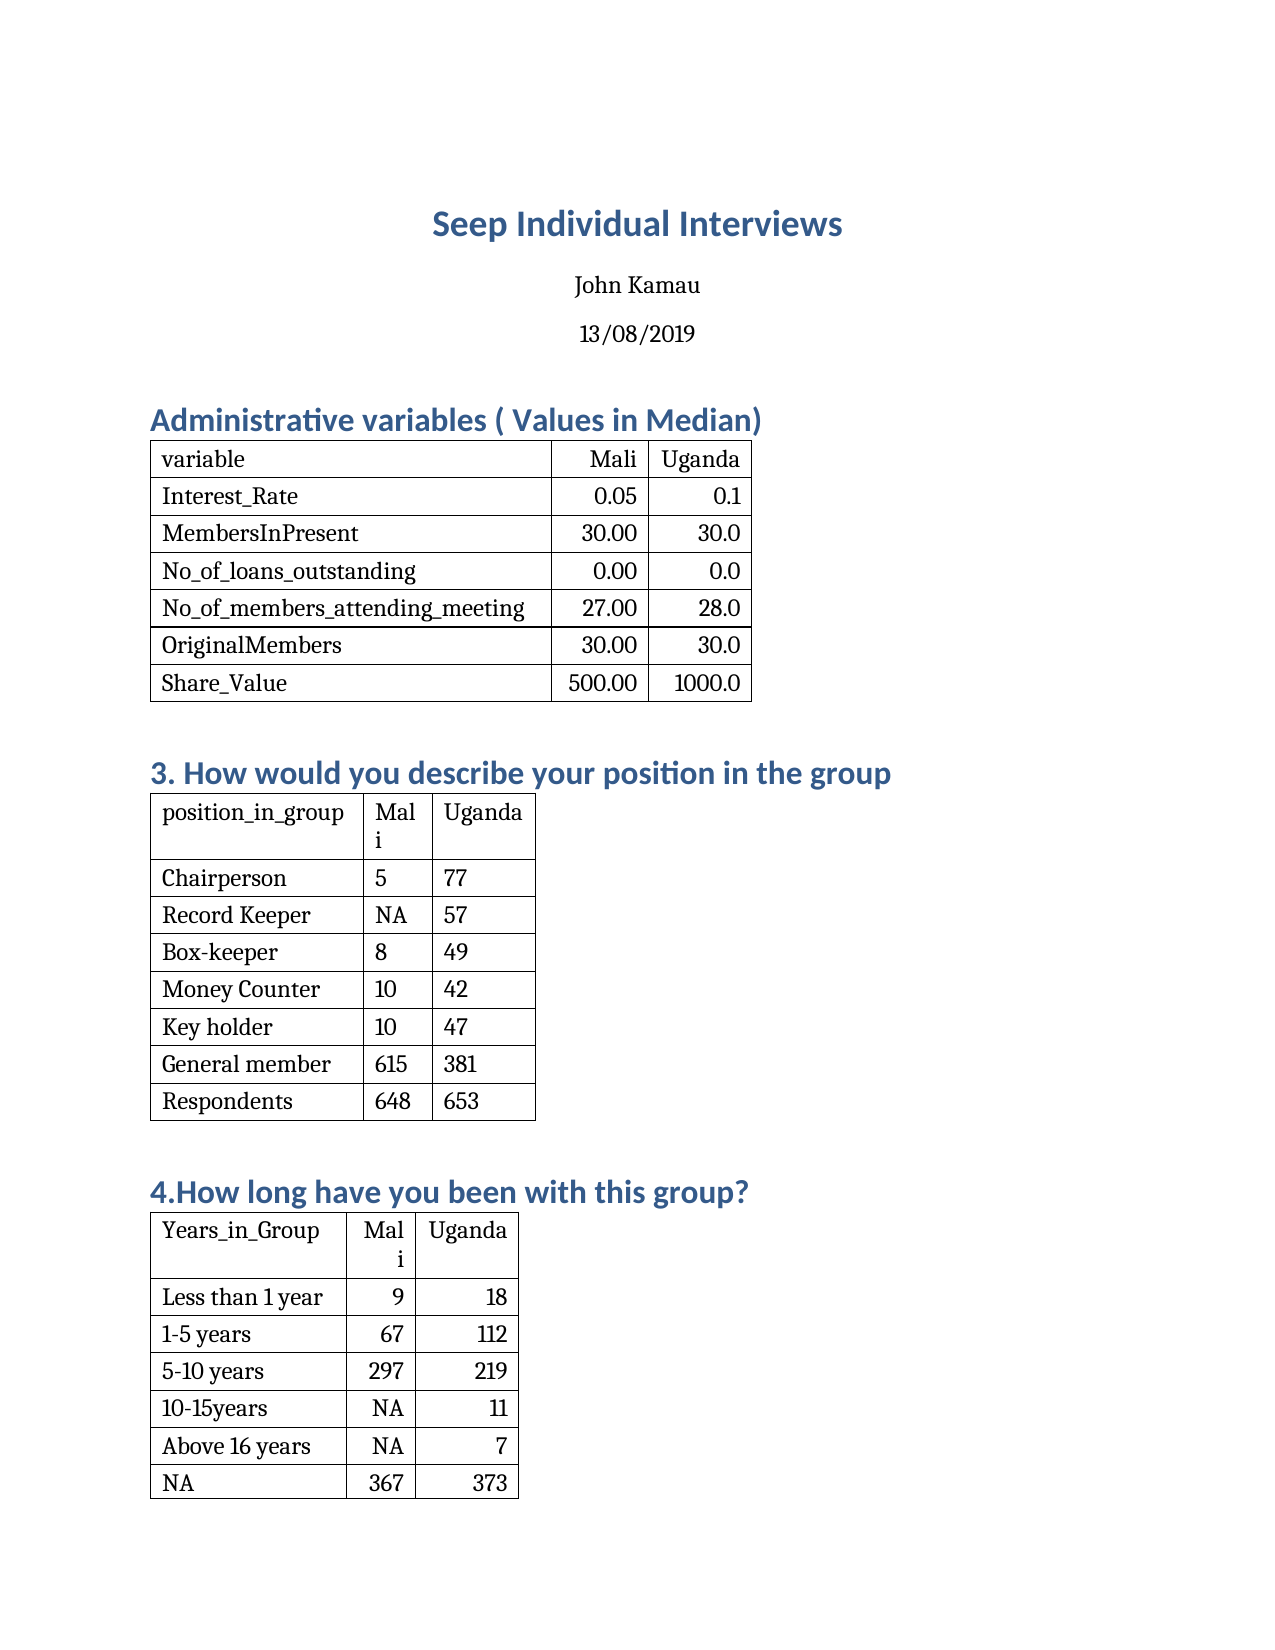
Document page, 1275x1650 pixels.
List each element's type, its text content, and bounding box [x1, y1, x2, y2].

table_cell 5 [364, 860, 432, 896]
table_cell 219 [416, 1353, 518, 1389]
table_cell No_of_loans_outstanding [151, 553, 551, 589]
table_header Mali [552, 441, 648, 477]
table_cell 648 [364, 1084, 432, 1120]
table_cell 381 [433, 1046, 535, 1082]
table_cell Box-keeper [151, 934, 363, 971]
table_header Mali [364, 794, 432, 859]
table_cell 67 [347, 1316, 415, 1352]
table_header Uganda [649, 441, 751, 477]
title Seep Individual Interviews [150, 200, 1125, 246]
subtitle Administrative variables ( Values in Median) [150, 399, 1125, 440]
table_cell Record Keeper [151, 897, 363, 933]
table_cell Interest_Rate [151, 478, 551, 514]
table_cell Money Counter [151, 972, 363, 1008]
text John Kamau [150, 271, 1125, 299]
table_cell 30.0 [649, 628, 751, 664]
table_cell 10 [364, 972, 432, 1008]
table_cell 30.00 [552, 516, 648, 552]
table_cell 77 [433, 860, 535, 896]
table_cell Chairperson [151, 860, 363, 896]
table_cell 49 [433, 934, 535, 971]
table_header Years_in_Group [151, 1213, 346, 1278]
table_cell NA [347, 1428, 415, 1464]
table_cell 30.00 [552, 628, 648, 664]
table_cell Above 16 years [151, 1428, 346, 1464]
table_cell MembersInPresent [151, 516, 551, 552]
table_cell 18 [416, 1279, 518, 1315]
table_cell 0.1 [649, 478, 751, 514]
table_cell 0.00 [552, 553, 648, 589]
table_header Uganda [433, 794, 535, 859]
table_cell No_of_members_attending_meeting [151, 590, 551, 626]
table_cell 297 [347, 1353, 415, 1389]
table_cell 0.05 [552, 478, 648, 514]
table_cell NA [151, 1465, 346, 1498]
table_cell Key holder [151, 1009, 363, 1045]
table_cell 7 [416, 1428, 518, 1464]
table_cell 27.00 [552, 590, 648, 626]
table_cell 373 [416, 1465, 518, 1498]
table_cell 615 [364, 1046, 432, 1082]
table_header Uganda [416, 1213, 518, 1278]
table_cell 11 [416, 1391, 518, 1427]
table_cell 1-5 years [151, 1316, 346, 1352]
table_cell Respondents [151, 1084, 363, 1120]
table_cell 10-15years [151, 1391, 346, 1427]
table_cell General member [151, 1046, 363, 1082]
table_cell 500.00 [552, 665, 648, 701]
subtitle 4.How long have you been with this group? [150, 1171, 1125, 1212]
table_cell 9 [347, 1279, 415, 1315]
text 13/08/2019 [150, 320, 1125, 349]
table_header Mali [347, 1213, 415, 1278]
table_cell 28.0 [649, 590, 751, 626]
table_cell 42 [433, 972, 535, 1008]
table_cell 112 [416, 1316, 518, 1352]
table_cell OriginalMembers [151, 628, 551, 664]
table_header variable [151, 441, 551, 477]
table_cell NA [364, 897, 432, 933]
table_cell 47 [433, 1009, 535, 1045]
table_cell 0.0 [649, 553, 751, 589]
subtitle 3. How would you describe your position in the group [150, 752, 1125, 793]
table_cell 367 [347, 1465, 415, 1498]
table_cell Share_Value [151, 665, 551, 701]
table_cell 653 [433, 1084, 535, 1120]
table_cell NA [347, 1391, 415, 1427]
table_cell 30.0 [649, 516, 751, 552]
table_cell 8 [364, 934, 432, 971]
table_cell 10 [364, 1009, 432, 1045]
table_cell Less than 1 year [151, 1279, 346, 1315]
table_cell 57 [433, 897, 535, 933]
table_cell 5-10 years [151, 1353, 346, 1389]
table_header position_in_group [151, 794, 363, 859]
table_cell 1000.0 [649, 665, 751, 701]
